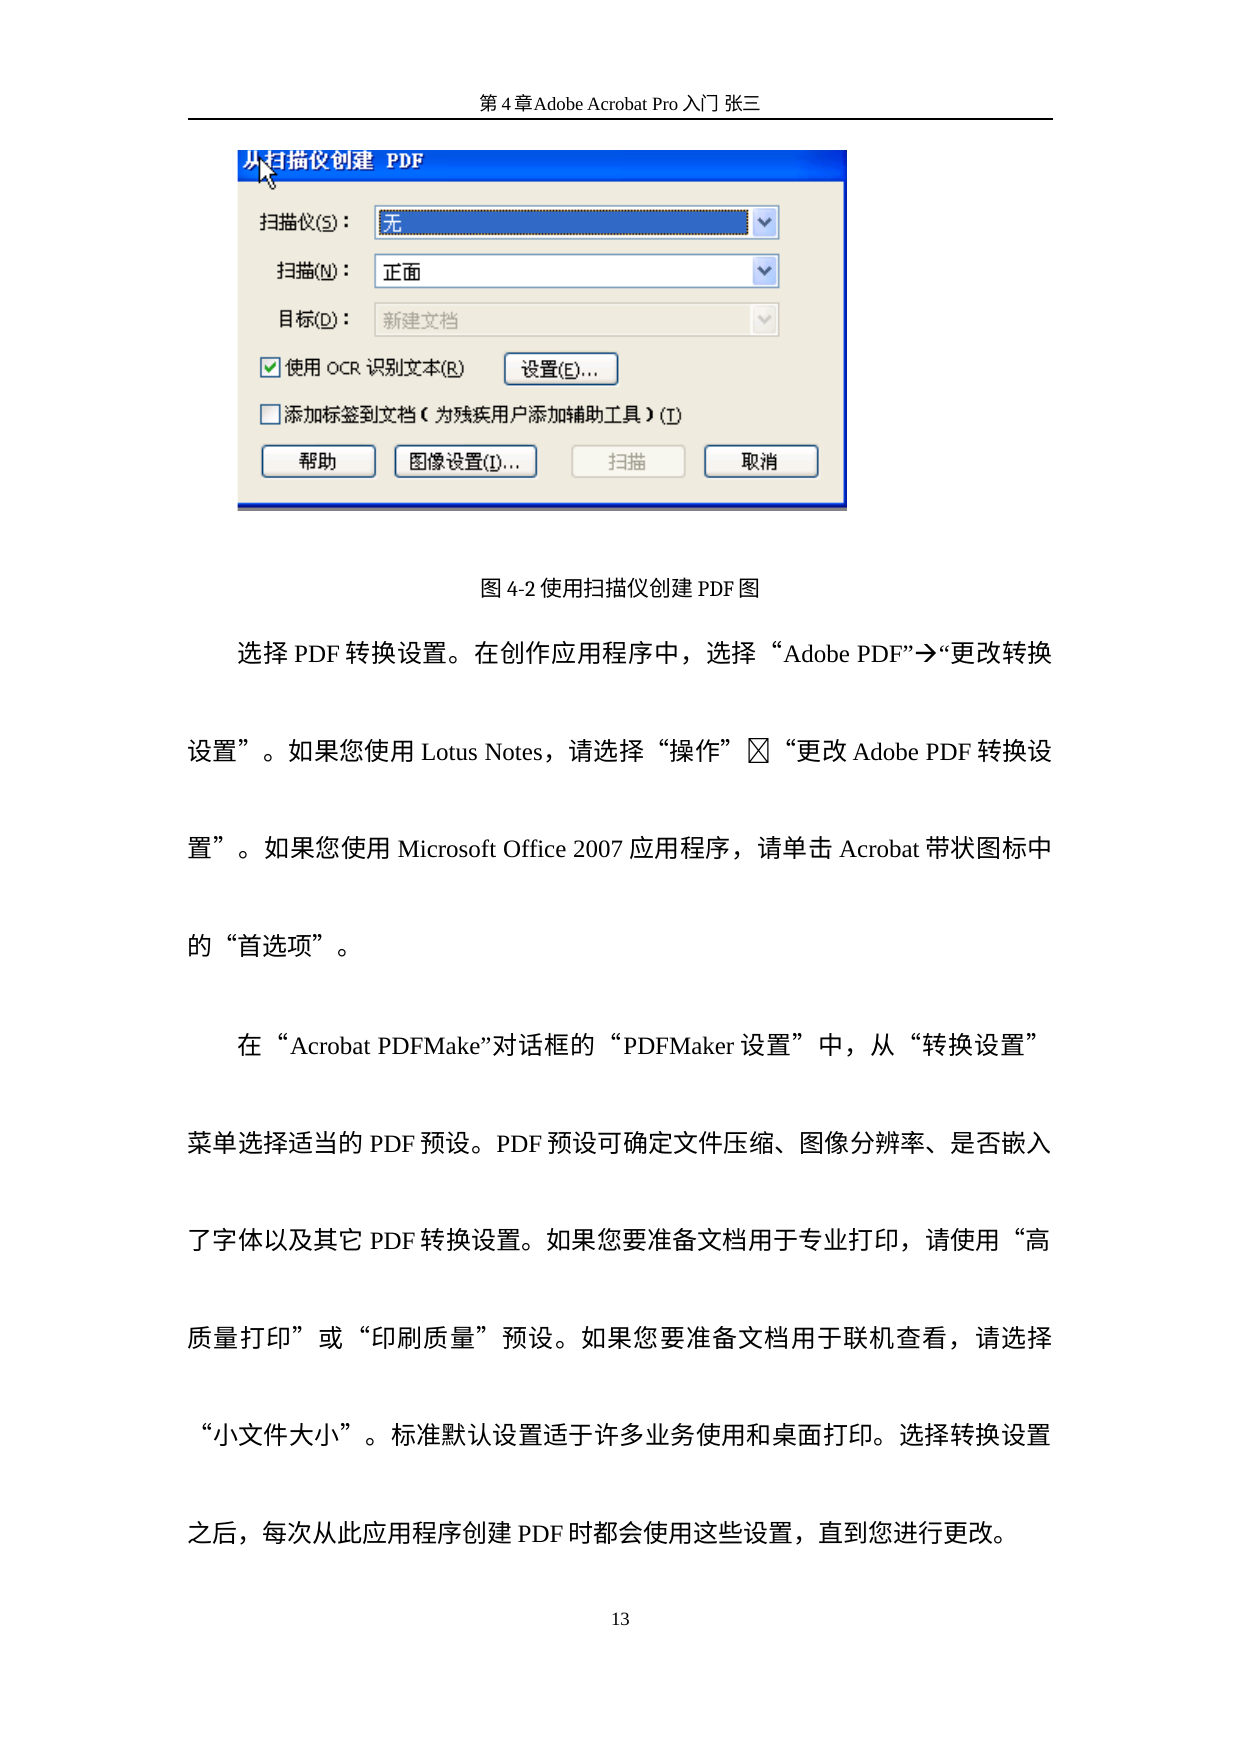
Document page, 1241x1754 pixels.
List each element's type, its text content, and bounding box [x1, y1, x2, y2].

text 选择PDF转换设置。在创作应用程序中，选择“Adobe PDF”“更改转换设置”。如果您使用Lotus Notes，请选择“操作”“更改Adobe PDF转换设置”。如果您使用Microsoft Office 2007应用程序，请单击Acrobat带状图标中的“首选项”。 [187, 619, 1053, 977]
text 在“Acrobat PDFMake”对话框的“PDFMaker设置”中，从“转换设置”菜单选择适当的PDF预设。PDF预设可确定文件压缩、图像分辨率、是否嵌入了字体以及其它PDF转换设置。如果您要准备文档用于专业打印，请使用“高质量打印”或“印刷质量”预设。如果您要准备文档用于联机查看，请选择“小文件大小”。标准默认设置适于许多业务使用和桌面打印。选择转换设置之后，每次从此应用程序创建PDF时都会使用这些设置，直到您进行更改。 [187, 1011, 1053, 1564]
picture [237, 150, 847, 511]
